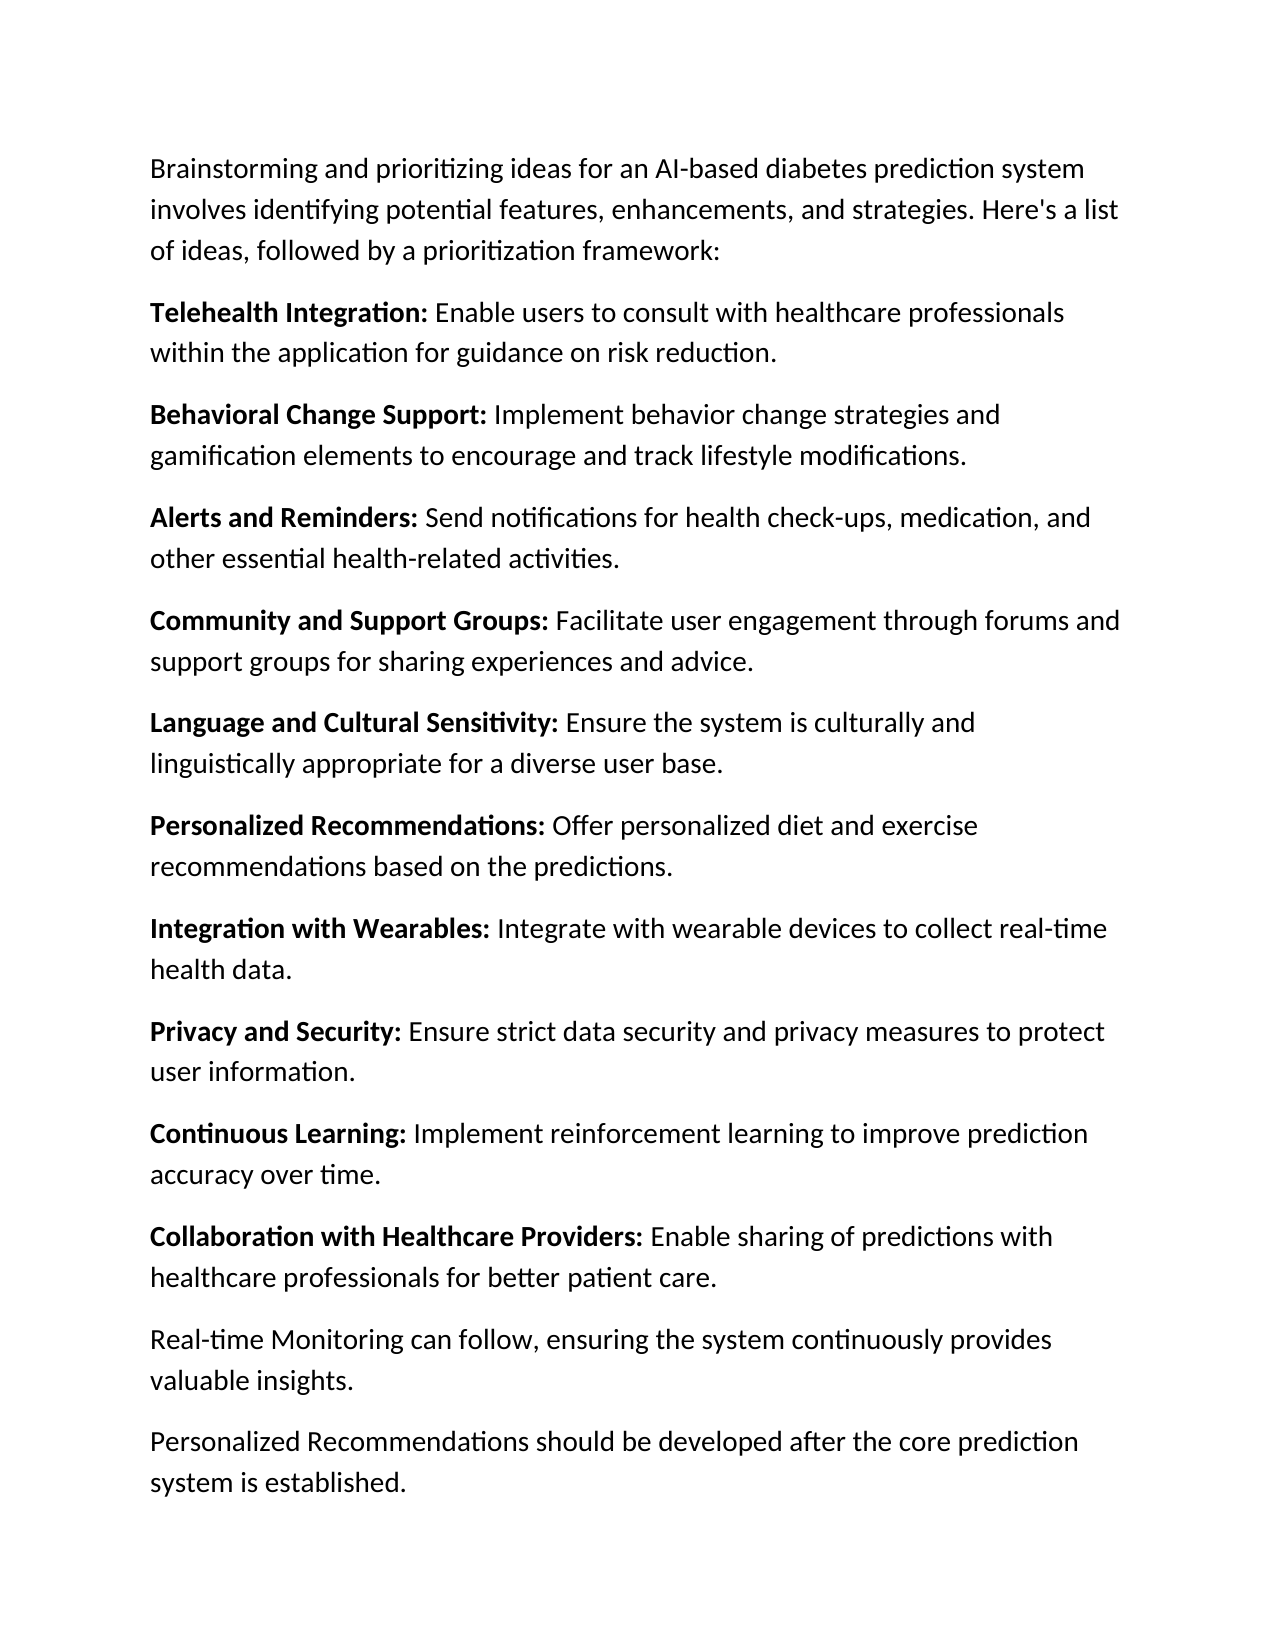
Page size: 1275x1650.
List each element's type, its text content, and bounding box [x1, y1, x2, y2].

text Alerts and Reminders: Send notifications for health check-ups, medication, and other essential health-related activities. [150, 499, 1125, 576]
text Privacy and Security: Ensure strict data security and privacy measures to protect user information. [150, 1013, 1125, 1089]
text Personalized Recommendations: Offer personalized diet and exercise recommendations based on the predictions. [150, 807, 1125, 884]
text Behavioral Change Support: Implement behavior change strategies and gamification elements to encourage and track lifestyle modifications. [150, 396, 1125, 473]
text Community and Support Groups: Facilitate user engagement through forums and support groups for sharing experiences and advice. [150, 602, 1125, 678]
text Telehealth Integration: Enable users to consult with healthcare professionals within the application for guidance on risk reduction. [150, 294, 1125, 370]
text Continuous Learning: Implement reinforcement learning to improve prediction accuracy over time. [150, 1115, 1125, 1192]
text Language and Cultural Sensitivity: Ensure the system is culturally and linguistically appropriate for a diverse user base. [150, 704, 1125, 781]
text Real-time Monitoring can follow, ensuring the system continuously provides valuable insights. [150, 1321, 1125, 1397]
text Collaboration with Healthcare Providers: Enable sharing of predictions with healthcare professionals for better patient care. [150, 1218, 1125, 1294]
text Brainstorming and prioritizing ideas for an AI-based diabetes prediction system involves identifying potential features, enhancements, and strategies. Here's a list of ideas, followed by a prioritization framework: [150, 150, 1125, 267]
text Personalized Recommendations should be developed after the core prediction system is established. [150, 1423, 1125, 1500]
text Integration with Wearables: Integrate with wearable devices to collect real-time health data. [150, 910, 1125, 986]
